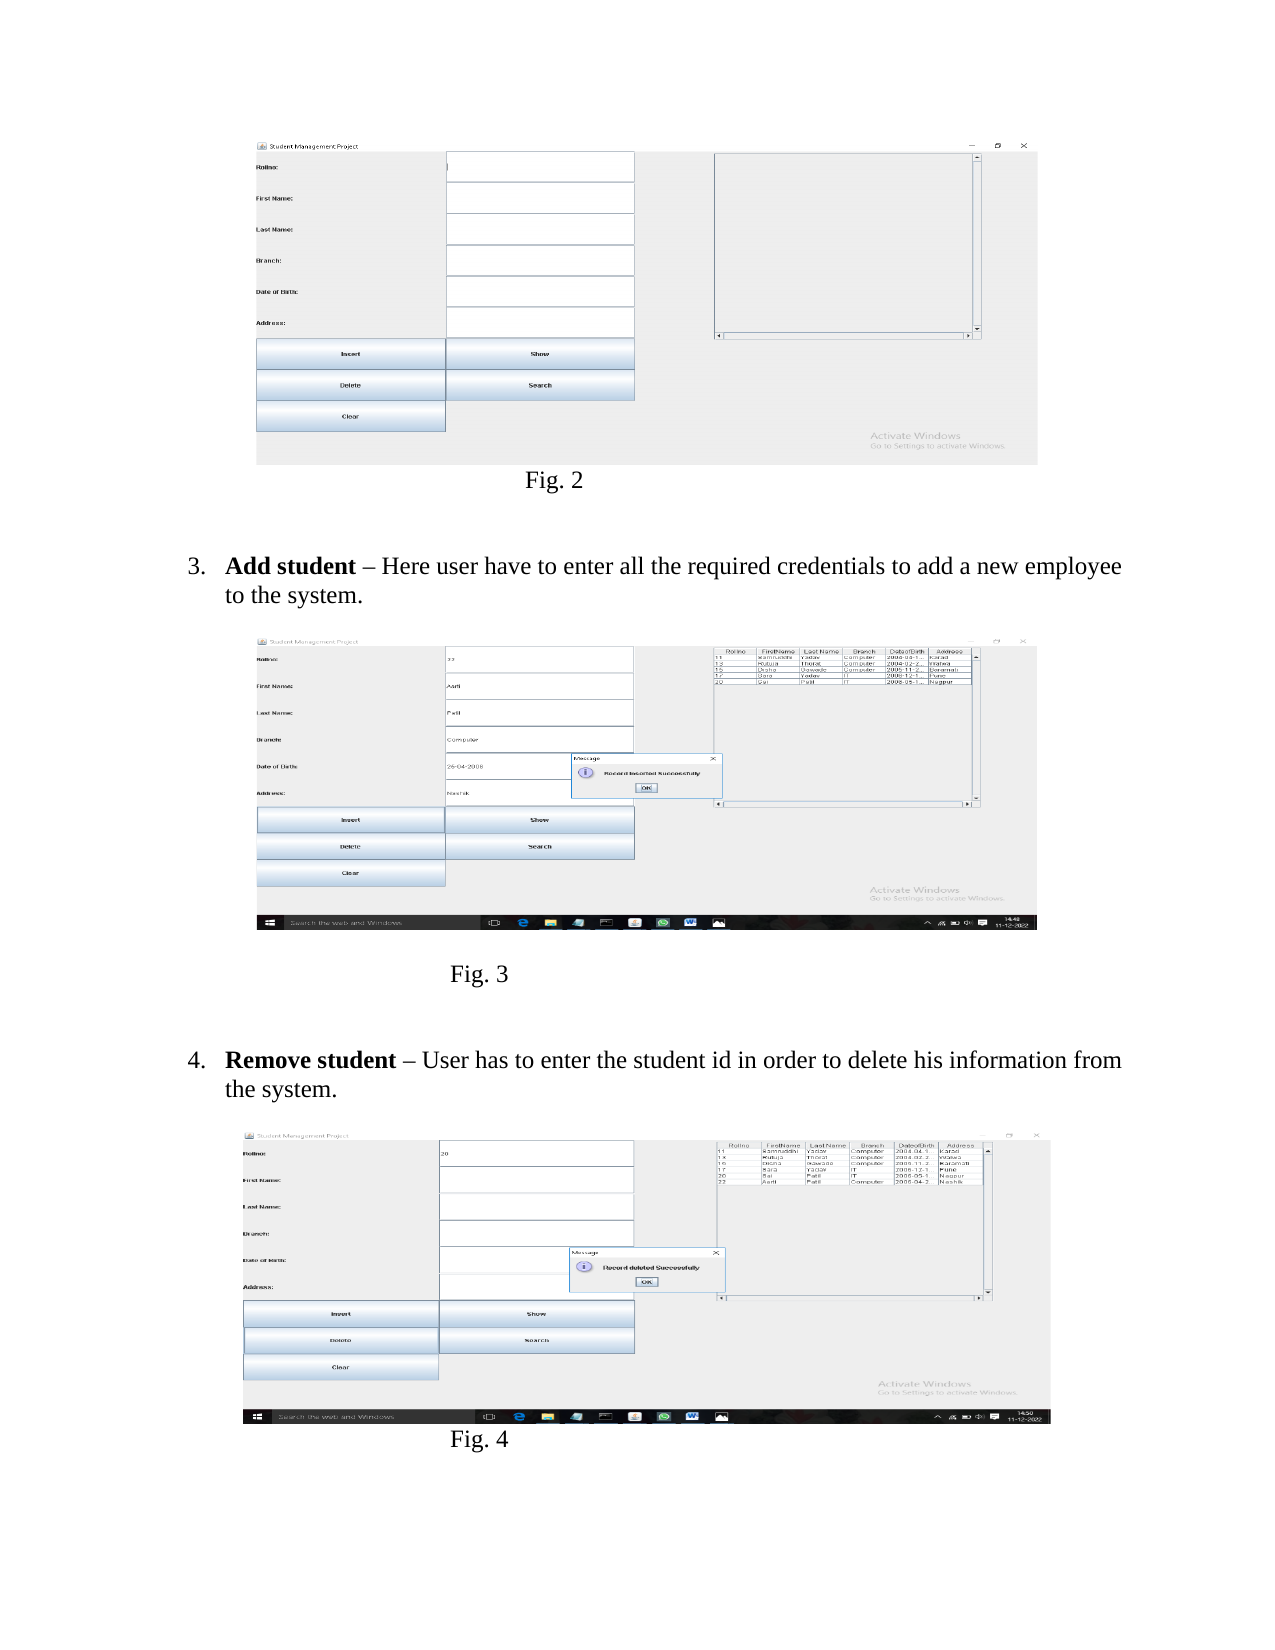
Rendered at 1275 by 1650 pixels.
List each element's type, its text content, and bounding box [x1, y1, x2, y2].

list Add student – Here user have to enter all the required credentials to add a new employee to the system. [187, 551, 1144, 637]
text Fig. 2 [450, 465, 1144, 494]
picture [243, 1131, 1051, 1424]
text Fig. 4 [375, 1424, 1144, 1452]
text Fig. 3 [375, 959, 1144, 987]
picture [256, 141, 1038, 465]
list Remove student – User has to enter the student id in order to delete his information from the system. [187, 1045, 1144, 1102]
picture [256, 637, 1037, 930]
